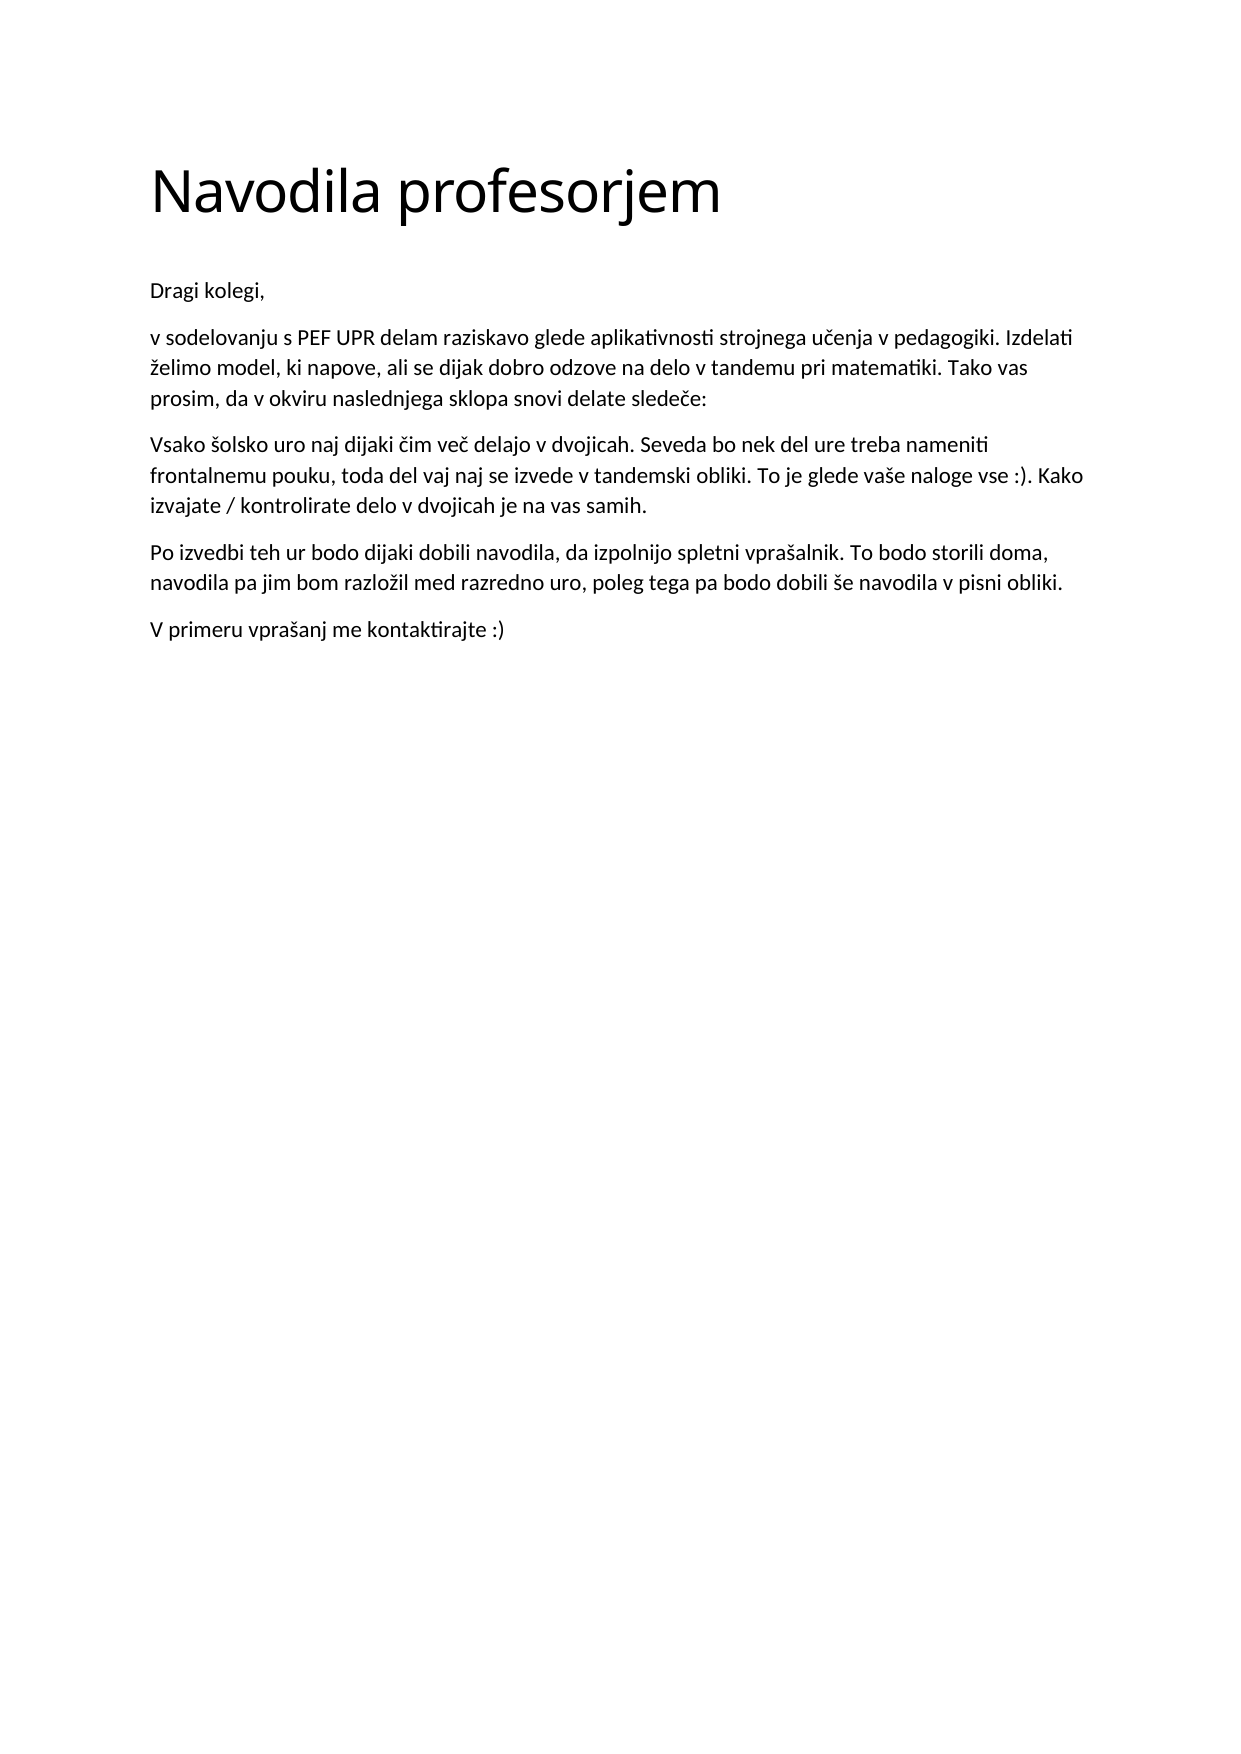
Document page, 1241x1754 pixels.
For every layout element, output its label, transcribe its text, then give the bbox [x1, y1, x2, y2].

text Po izvedbi teh ur bodo dijaki dobili navodila, da izpolnijo spletni vprašalnik. To bodo storili doma, navodila pa jim bom razložil med razredno uro, poleg tega pa bodo dobili še navodila v pisni obliki. [150, 538, 1090, 596]
text v sodelovanju s PEF UPR delam raziskavo glede aplikativnosti strojnega učenja v pedagogiki. Izdelati želimo model, ki napove, ali se dijak dobro odzove na delo v tandemu pri matematiki. Tako vas prosim, da v okviru naslednjega sklopa snovi delate sledeče: [150, 323, 1090, 412]
text Vsako šolsko uro naj dijaki čim več delajo v dvojicah. Seveda bo nek del ure treba nameniti frontalnemu pouku, toda del vaj naj se izvede v tandemski obliki. To je glede vaše naloge vse :). Kako izvajate / kontrolirate delo v dvojicah je na vas samih. [150, 431, 1090, 519]
title Navodila profesorjem [150, 150, 1090, 229]
text V primeru vprašanj me kontaktirajte :) [150, 615, 1090, 643]
text Dragi kolegi, [150, 276, 1090, 304]
